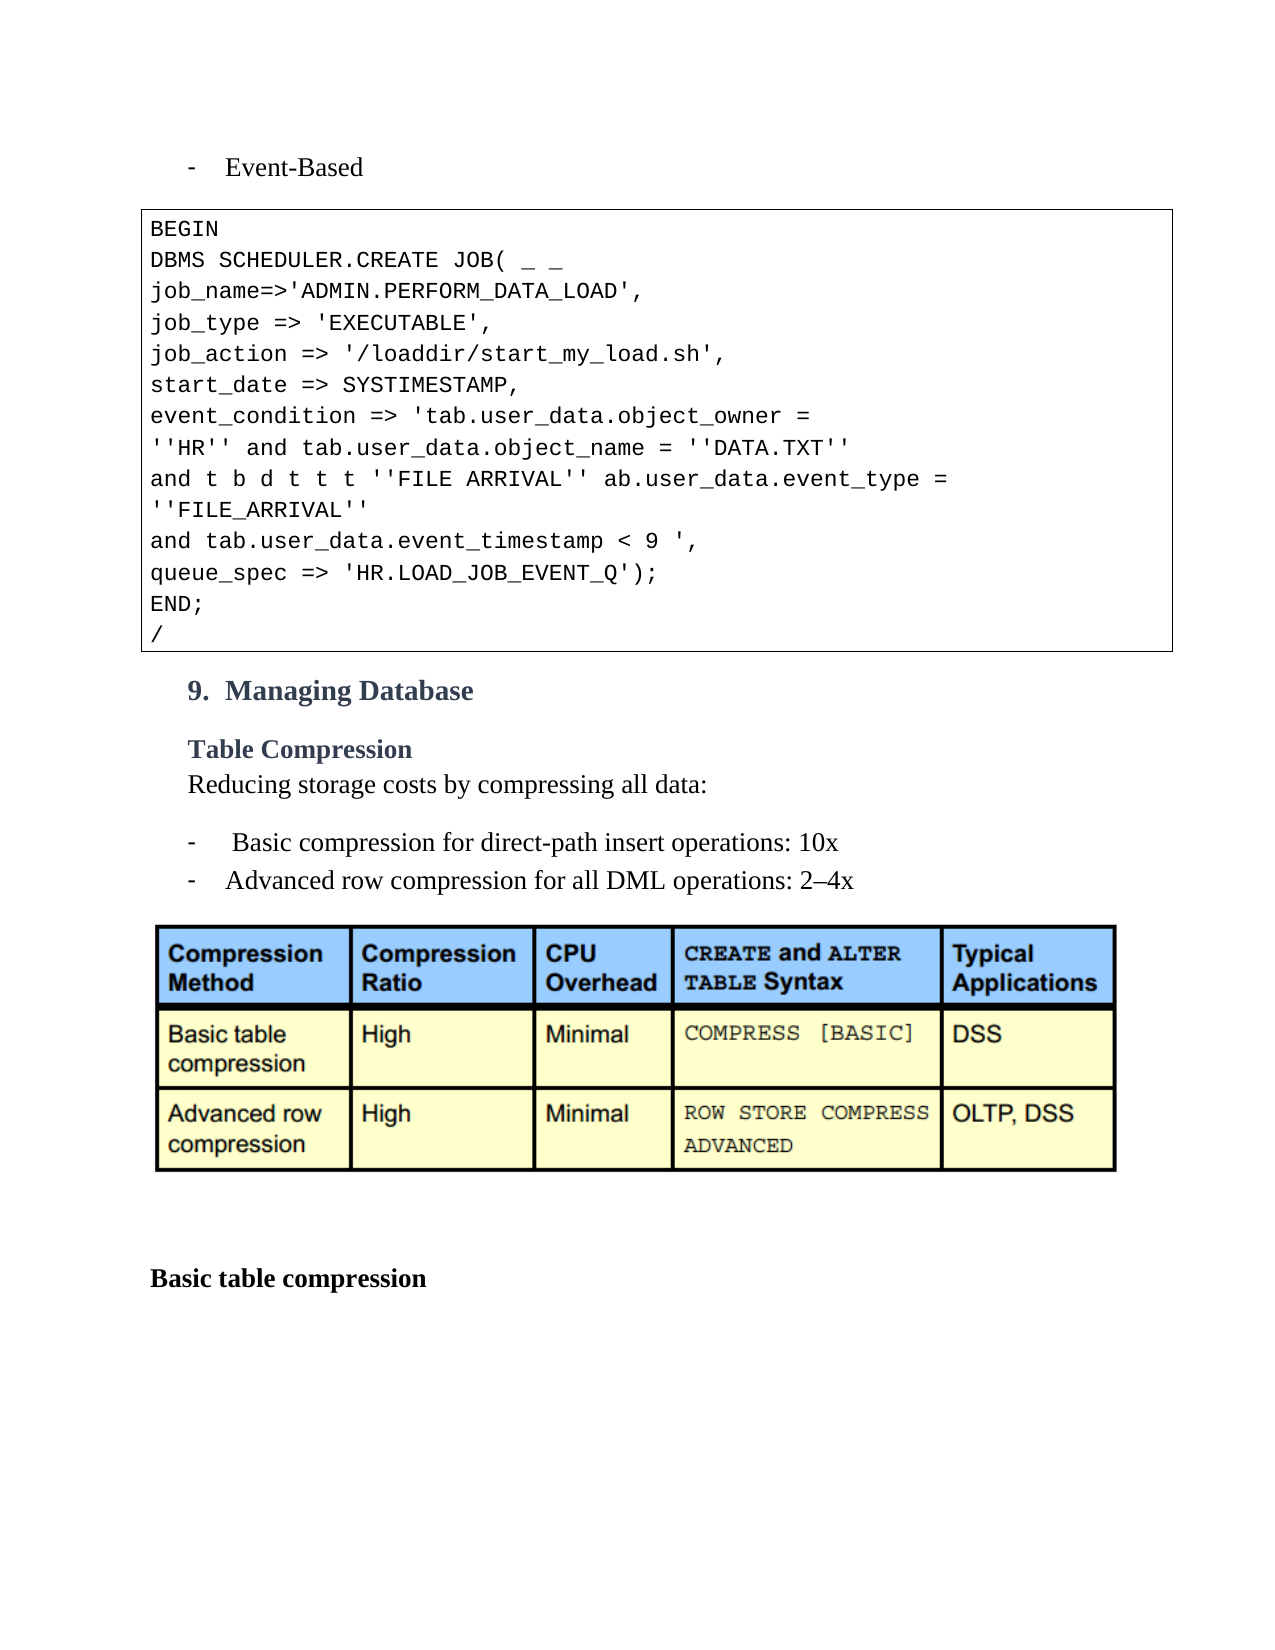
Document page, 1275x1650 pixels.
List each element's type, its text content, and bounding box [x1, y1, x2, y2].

list Advanced row compression for all DML operations: 2–4x [187, 863, 1125, 896]
subtitle Table Compression [150, 733, 1125, 764]
text BEGIN DBMS SCHEDULER.CREATE JOB( _ _ job_name=>'ADMIN.PERFORM_DATA_LOAD', job_type => 'EXECUTABLE', job_action => '/loaddir/start_my_load.sh', start_date => SYSTIMESTAMP, event_condition => 'tab.user_data.object_owner = ''HR'' and tab.user_data.object_name = ''DATA.TXT'' and t b d t t t ''FILE ARRIVAL'' ab.user_data.event_type = ''FILE_ARRIVAL'' and tab.user_data.event_timestamp < 9 ', queue_spec => 'HR.LOAD_JOB_EVENT_Q'); END; [142, 210, 1172, 615]
list Event-Based [187, 150, 1125, 183]
text Basic table compression [150, 1262, 1125, 1293]
picture [150, 921, 1125, 1180]
text / [142, 615, 1172, 651]
list Basic compression for direct-path insert operations: 10x [187, 825, 1125, 858]
text Reducing storage costs by compressing all data: [150, 768, 1125, 799]
subtitle Managing Database [187, 673, 1125, 707]
